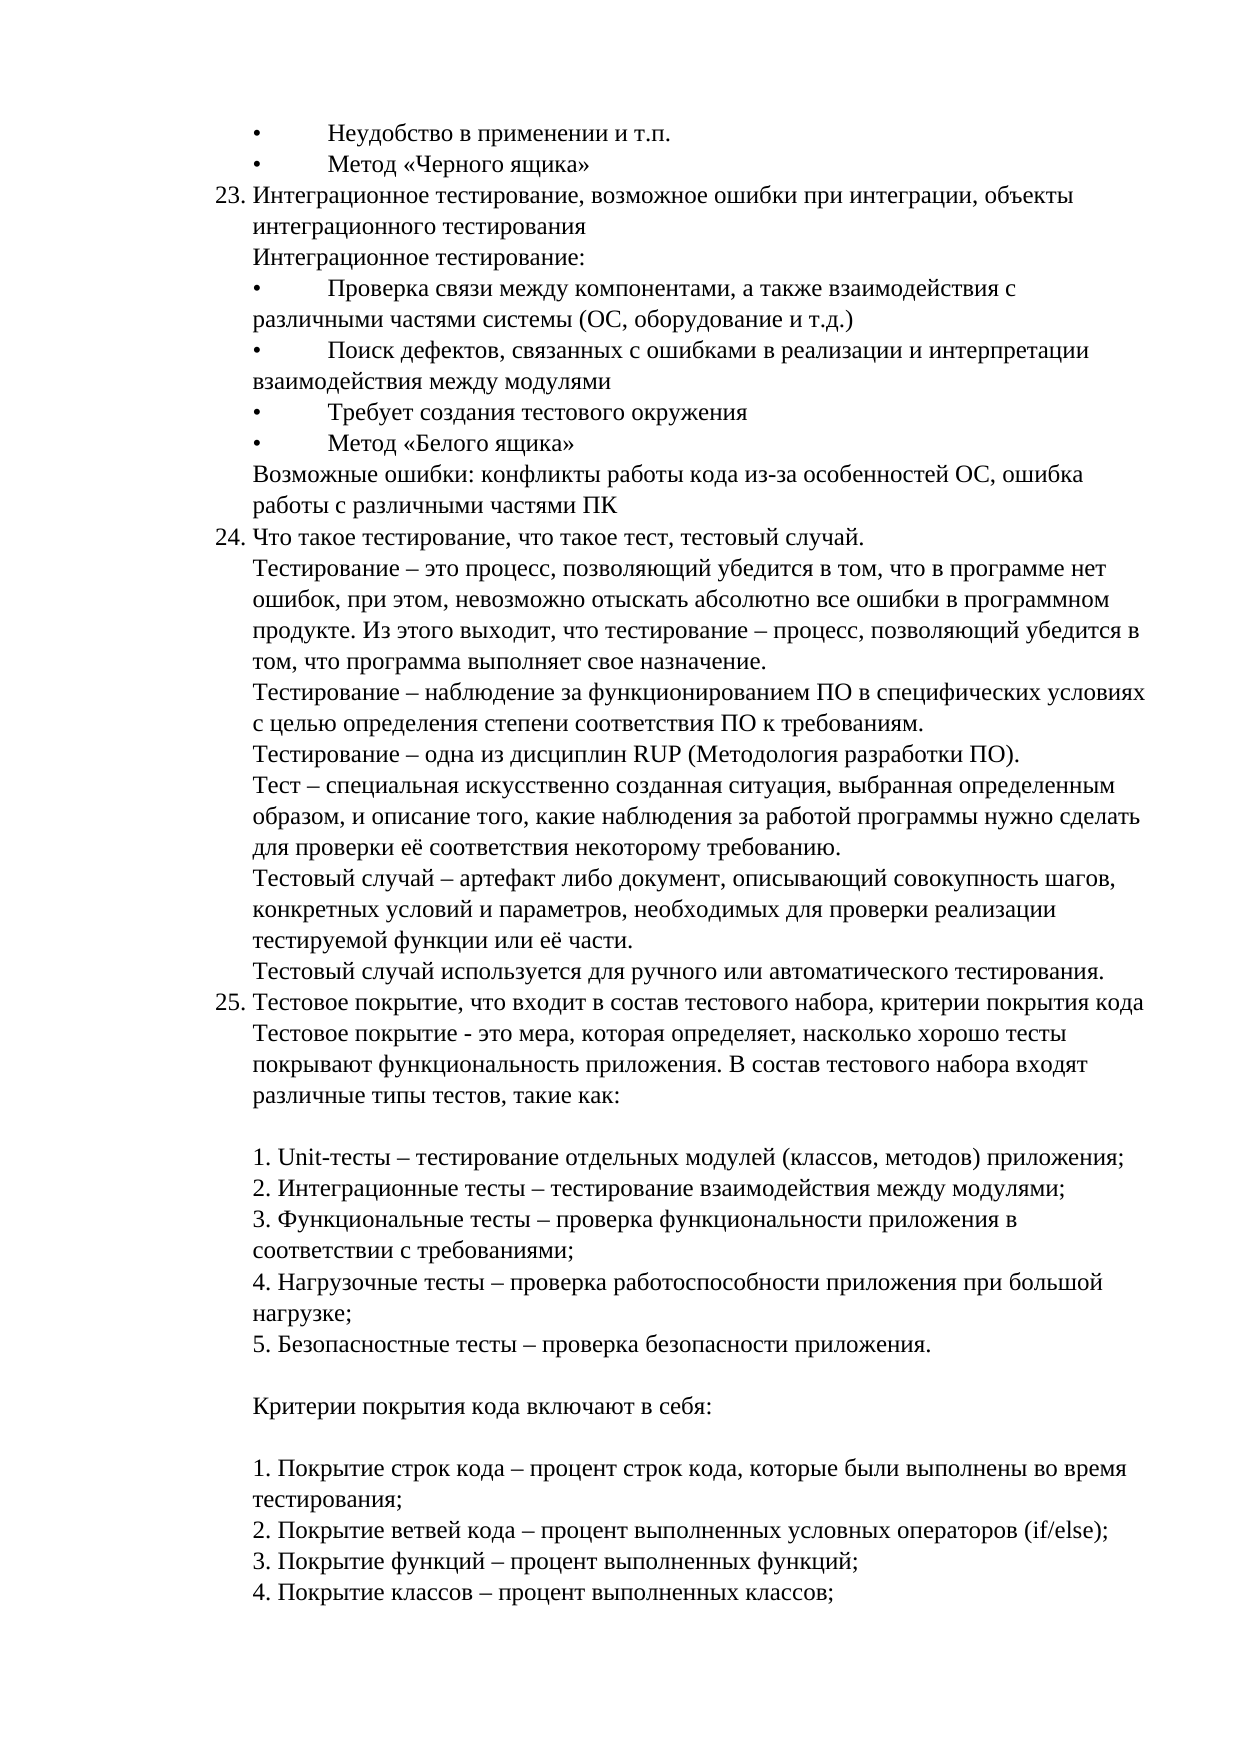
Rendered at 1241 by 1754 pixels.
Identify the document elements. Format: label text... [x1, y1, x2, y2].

text • Требует создания тестового окружения [252, 397, 1152, 426]
text 5. Безопасностные тесты – проверка безопасности приложения. [252, 1329, 1152, 1357]
text 1. Unit-тесты – тестирование отдельных модулей (классов, методов) приложения; [252, 1142, 1152, 1171]
text 4. Нагрузочные тесты – проверка работоспособности приложения при большой нагрузке; [252, 1267, 1152, 1326]
list Интеграционное тестирование, возможное ошибки при интеграции, объекты интеграционного тестирования [215, 180, 1152, 240]
text Тестирование – это процесс, позволяющий убедится в том, что в программе нет ошибок, при этом, невозможно отыскать абсолютно все ошибки в программном продукте. Из этого выходит, что тестирование – процесс, позволяющий убедится в том, что программа выполняет свое назначение. [252, 553, 1152, 674]
text Тестирование – одна из дисциплин RUP (Методология разработки ПО). [252, 739, 1152, 768]
text Критерии покрытия кода включают в себя: [252, 1391, 1152, 1419]
text 2. Интеграционные тесты – тестирование взаимодействия между модулями; [252, 1173, 1152, 1202]
text 3. Функциональные тесты – проверка функциональности приложения в соответствии с требованиями; [252, 1204, 1152, 1264]
text 3. Покрытие функций – процент выполненных функций; [252, 1546, 1152, 1575]
text • Метод «Черного ящика» [252, 149, 1152, 178]
text Тест – специальная искусственно созданная ситуация, выбранная определенным образом, и описание того, какие наблюдения за работой программы нужно сделать для проверки её соответствия некоторому требованию. [252, 770, 1152, 861]
text Интеграционное тестирование: [252, 242, 1152, 271]
text Тестовый случай используется для ручного или автоматического тестирования. [252, 956, 1152, 985]
text • Поиск дефектов, связанных с ошибками в реализации и интерпретации взаимодействия между модулями [252, 335, 1152, 395]
text Тестовый случай – артефакт либо документ, описывающий совокупность шагов, конкретных условий и параметров, необходимых для проверки реализации тестируемой функции или её части. [252, 863, 1152, 954]
text 2. Покрытие ветвей кода – процент выполненных условных операторов (if/else); [252, 1515, 1152, 1544]
list Тестовое покрытие, что входит в состав тестового набора, критерии покрытия кода [215, 987, 1152, 1016]
text 1. Покрытие строк кода – процент строк кода, которые были выполнены во время тестирования; [252, 1453, 1152, 1513]
text • Проверка связи между компонентами, а также взаимодействия с различными частями системы (ОС, оборудование и т.д.) [252, 273, 1152, 333]
text • Неудобство в применении и т.п. [252, 118, 1152, 147]
text Тестирование – наблюдение за функционированием ПО в специфических условиях с целью определения степени соответствия ПО к требованиям. [252, 677, 1152, 737]
text Возможные ошибки: конфликты работы кода из-за особенностей ОС, ошибка работы с различными частями ПК [252, 459, 1152, 519]
text • Метод «Белого ящика» [252, 428, 1152, 457]
text Тестовое покрытие - это мера, которая определяет, насколько хорошо тесты покрывают функциональность приложения. В состав тестового набора входят различные типы тестов, такие как: [252, 1018, 1152, 1109]
text 4. Покрытие классов – процент выполненных классов; [252, 1577, 1152, 1606]
list Что такое тестирование, что такое тест, тестовый случай. [215, 522, 1152, 550]
